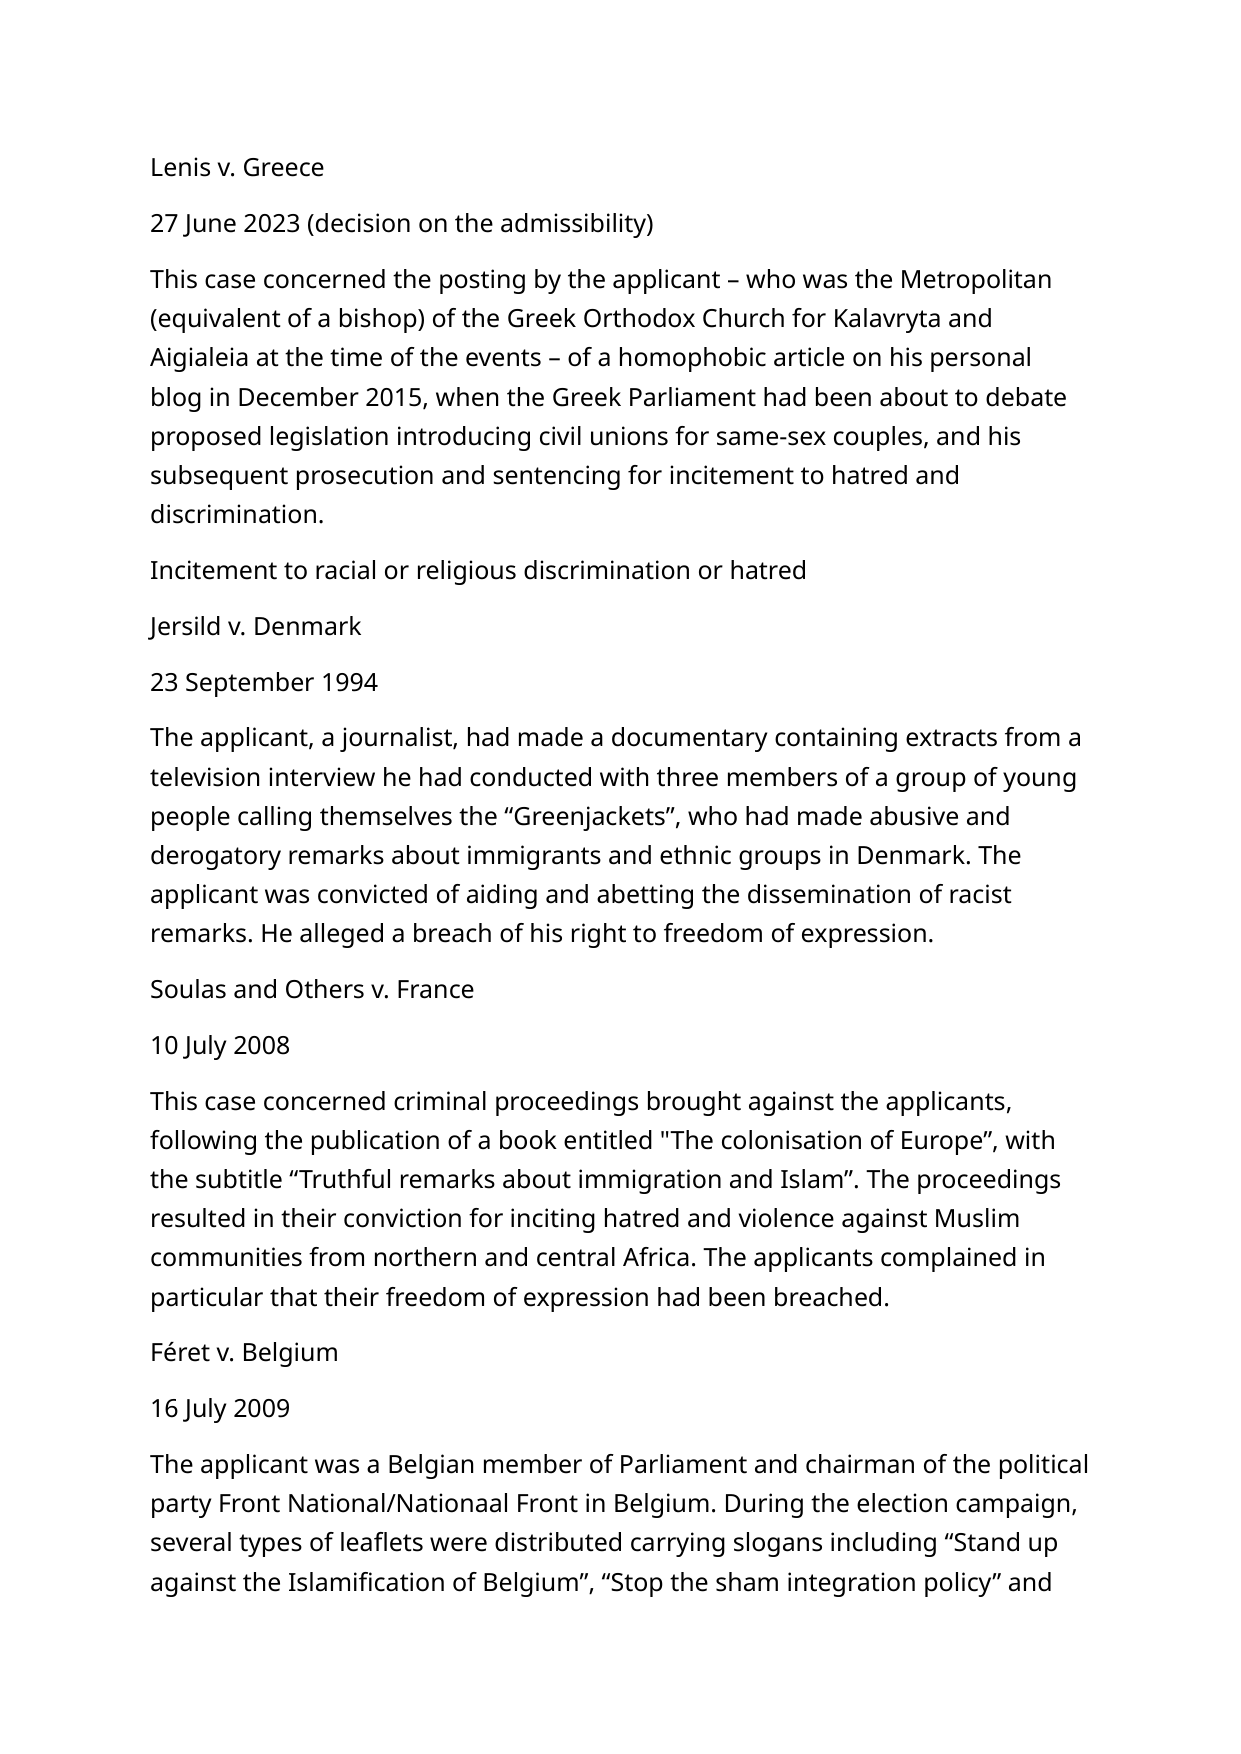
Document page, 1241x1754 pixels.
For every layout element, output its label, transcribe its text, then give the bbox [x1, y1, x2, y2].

text 23 September 1994 [150, 664, 1090, 698]
text 27 June 2023 (decision on the admissibility) [150, 206, 1090, 240]
text The applicant, a journalist, had made a documentary containing extracts from a television interview he had conducted with three members of a group of young people calling themselves the “Greenjackets”, who had made abusive and derogatory remarks about immigrants and ethnic groups in Denmark. The applicant was convicted of aiding and abetting the dissemination of racist remarks. He alleged a breach of his right to freedom of expression. [150, 720, 1090, 950]
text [150, 1447, 1090, 1598]
text 10 July 2008 [150, 1027, 1090, 1062]
text 16 July 2009 [150, 1391, 1090, 1425]
text This case concerned the posting by the applicant – who was the Metropolitan (equivalent of a bishop) of the Greek Orthodox Church for Kalavryta and Aigialeia at the time of the events – of a homophobic article on his personal blog in December 2015, when the Greek Parliament had been about to debate proposed legislation introducing civil unions for same-sex couples, and his subsequent prosecution and sentencing for incitement to hatred and discrimination. [150, 262, 1090, 531]
text Lenis v. Greece [150, 150, 1090, 184]
text Jersild v. Denmark [150, 608, 1090, 642]
text This case concerned criminal proceedings brought against the applicants, following the publication of a book entitled "The colonisation of Europe”, with the subtitle “Truthful remarks about immigration and Islam”. The proceedings resulted in their conviction for inciting hatred and violence against Muslim communities from northern and central Africa. The applicants complained in particular that their freedom of expression had been breached. [150, 1083, 1090, 1313]
text Incitement to racial or religious discrimination or hatred [150, 552, 1090, 587]
text Soulas and Others v. France [150, 972, 1090, 1006]
text Féret v. Belgium [150, 1335, 1090, 1369]
